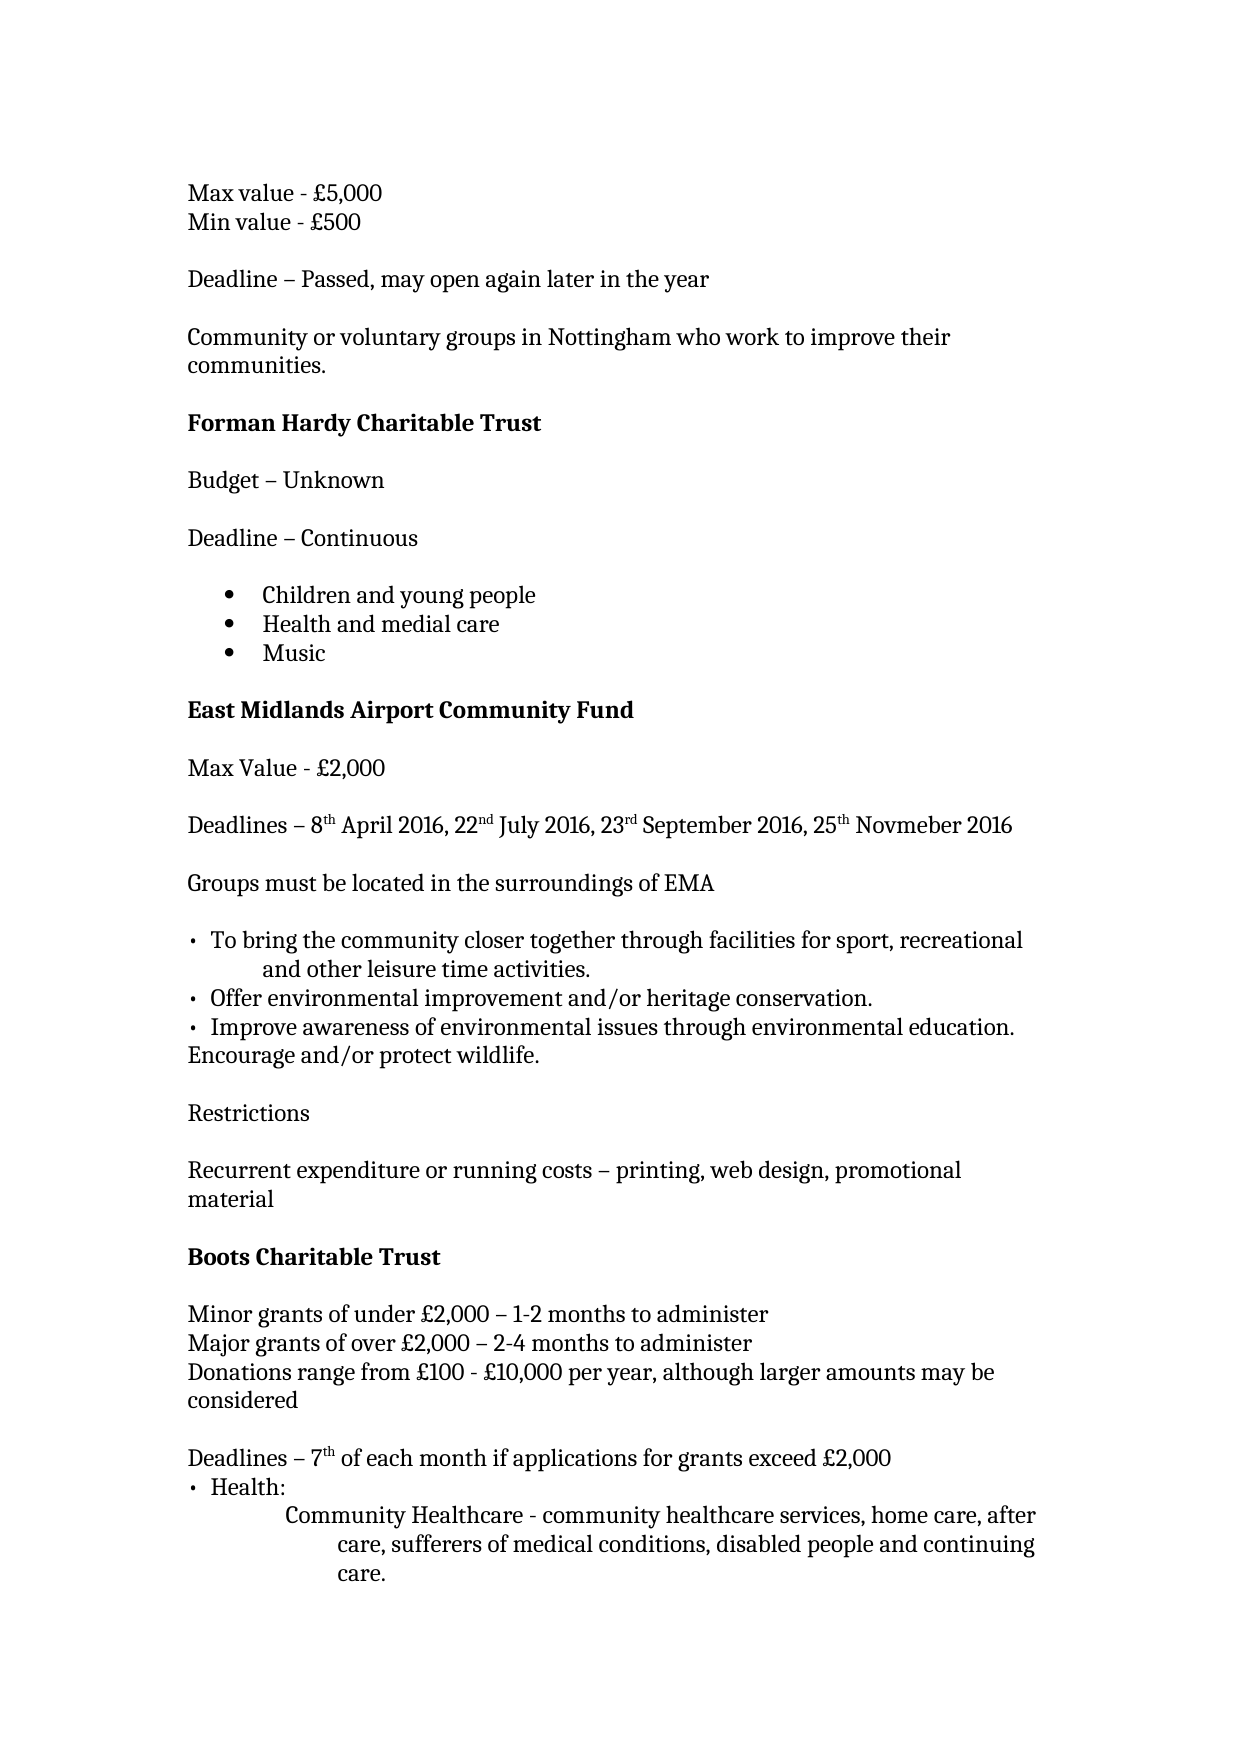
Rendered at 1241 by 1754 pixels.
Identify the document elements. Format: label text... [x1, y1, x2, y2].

list Community Healthcare - community healthcare services, home care, after care, sufferers of medical conditions, disabled people and continuing care. [187, 1501, 1053, 1587]
text Max Value - £2,000 [187, 754, 1053, 782]
text Boots Charitable Trust [187, 1242, 1053, 1271]
text Deadlines – 8th April 2016, 22nd July 2016, 23rd September 2016, 25th Novmeber 2016 [187, 811, 1053, 840]
text Community or voluntary groups in Nottingham who work to improve their communities. [187, 322, 1053, 380]
text East Midlands Airport Community Fund [187, 696, 1053, 725]
list Health: [187, 1472, 1053, 1501]
text Min value - £500 [187, 207, 1053, 236]
text Deadline – Passed, may open again later in the year [187, 265, 1053, 294]
text Encourage and/or protect wildlife. [187, 1041, 1053, 1070]
text Donations range from £100 - £10,000 per year, although larger amounts may be considered [187, 1357, 1053, 1415]
text Forman Hardy Charitable Trust [187, 409, 1053, 437]
text Budget – Unknown [187, 466, 1053, 495]
text Restrictions [187, 1099, 1053, 1127]
text Recurrent expenditure or running costs – printing, web design, promotional material [187, 1156, 1053, 1214]
text Max value - £5,000 [187, 179, 1053, 207]
list To bring the community closer together through facilities for sport, recreational and other leisure time activities. [187, 926, 1053, 984]
list Children and young people [225, 581, 1053, 610]
list Health and medial care [225, 610, 1053, 639]
text Deadlines – 7th of each month if applications for grants exceed £2,000 [187, 1444, 1053, 1472]
list Music [225, 639, 1053, 667]
text Minor grants of under £2,000 – 1-2 months to administer [187, 1300, 1053, 1329]
text Groups must be located in the surroundings of EMA [187, 869, 1053, 897]
list Offer environmental improvement and/or heritage conservation. [187, 984, 1053, 1012]
text Deadline – Continuous [187, 524, 1053, 552]
list Improve awareness of environmental issues through environmental education. [187, 1012, 1053, 1041]
text Major grants of over £2,000 – 2-4 months to administer [187, 1329, 1053, 1357]
